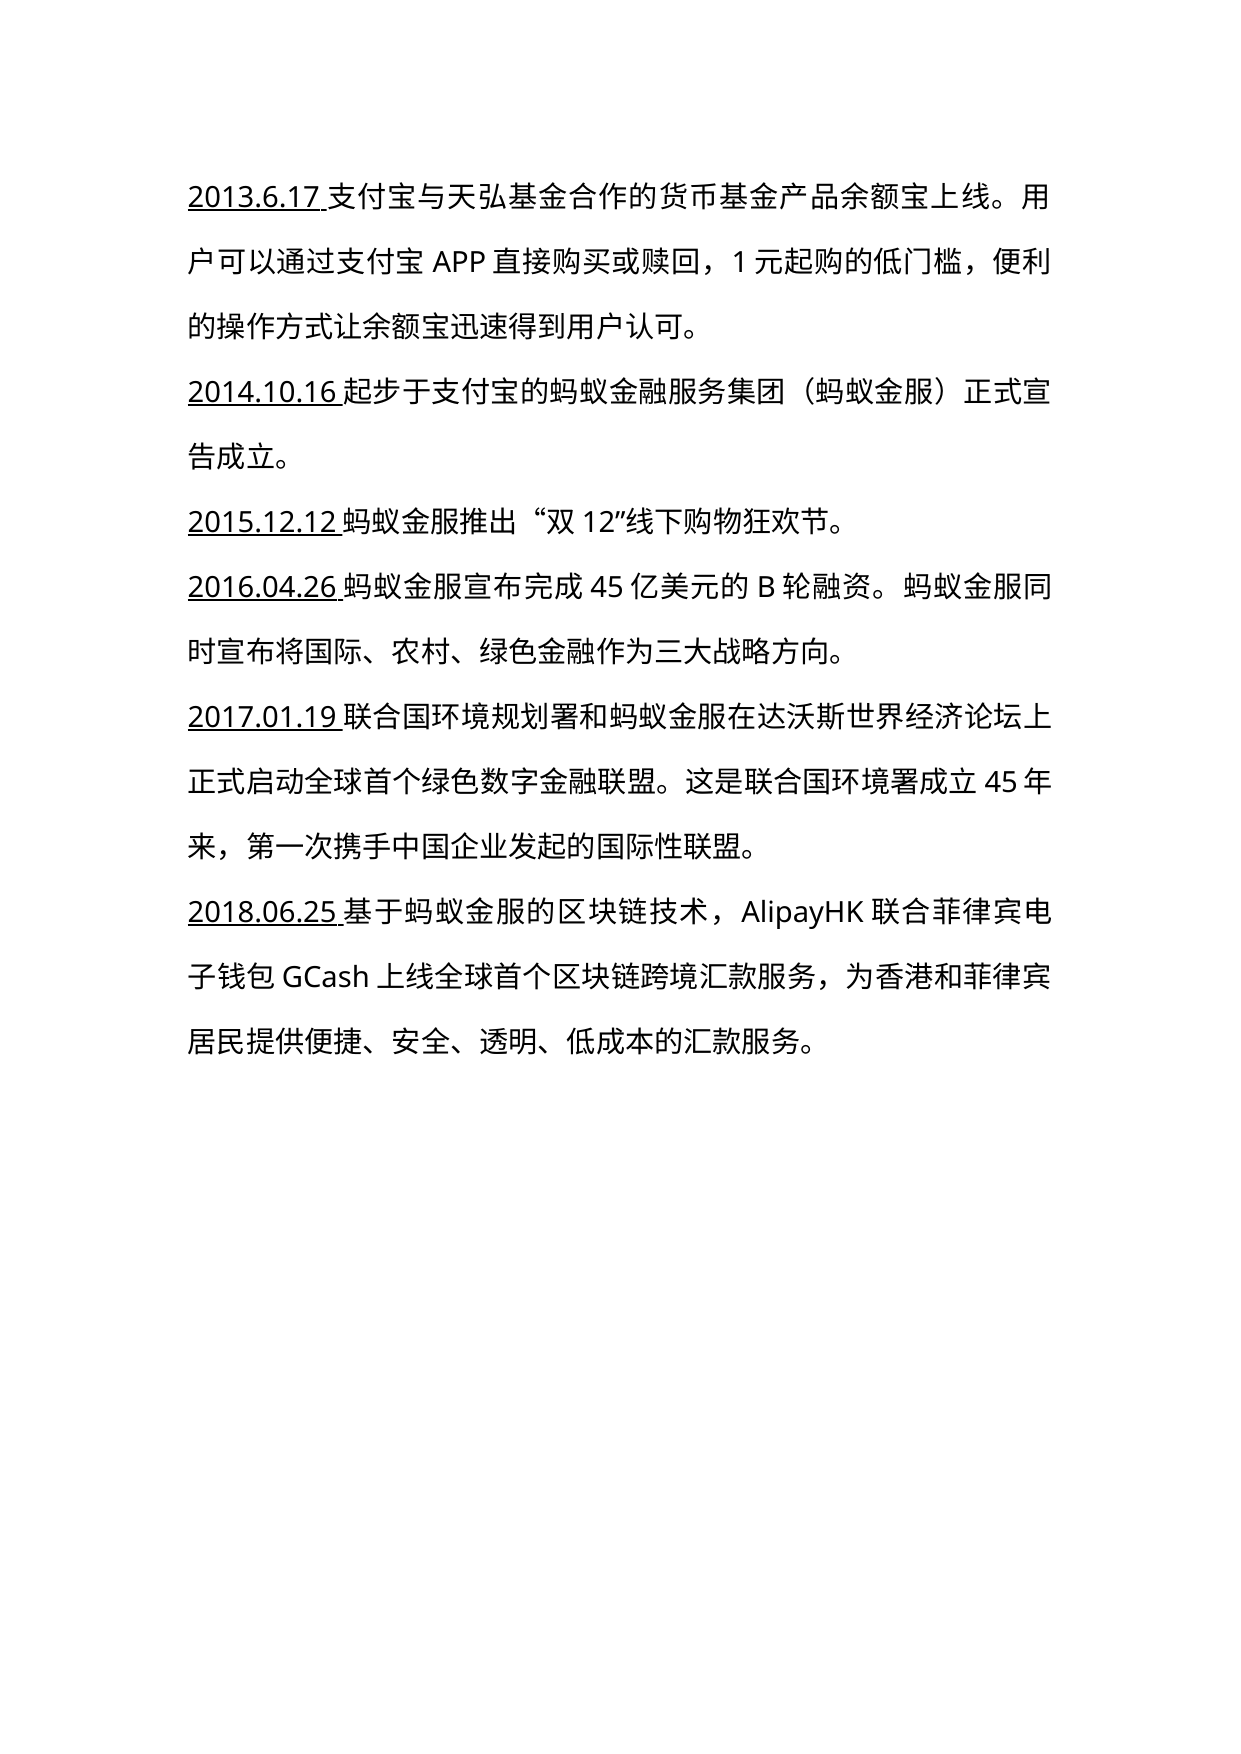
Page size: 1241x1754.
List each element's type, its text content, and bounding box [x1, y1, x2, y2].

text 2018.06.25基于蚂蚁金服的区块链技术，AlipayHK联合菲律宾电子钱包GCash上线全球首个区块链跨境汇款服务，为香港和菲律宾居民提供便捷、安全、透明、低成本的汇款服务。 [187, 877, 1053, 1072]
text 2016.04.26蚂蚁金服宣布完成45亿美元的B轮融资。蚂蚁金服同时宣布将国际、农村、绿色金融作为三大战略方向。 [187, 552, 1053, 682]
text 2015.12.12蚂蚁金服推出“双12”线下购物狂欢节。 [187, 487, 1053, 552]
text 2013.6.17支付宝与天弘基金合作的货币基金产品余额宝上线。用户可以通过支付宝APP直接购买或赎回，1元起购的低门槛，便利的操作方式让余额宝迅速得到用户认可。 [187, 162, 1053, 357]
text 2017.01.19联合国环境规划署和蚂蚁金服在达沃斯世界经济论坛上正式启动全球首个绿色数字金融联盟。这是联合国环境署成立45年来，第一次携手中国企业发起的国际性联盟。 [187, 682, 1053, 877]
text 2014.10.16起步于支付宝的蚂蚁金融服务集团（蚂蚁金服）正式宣告成立。 [187, 357, 1053, 487]
